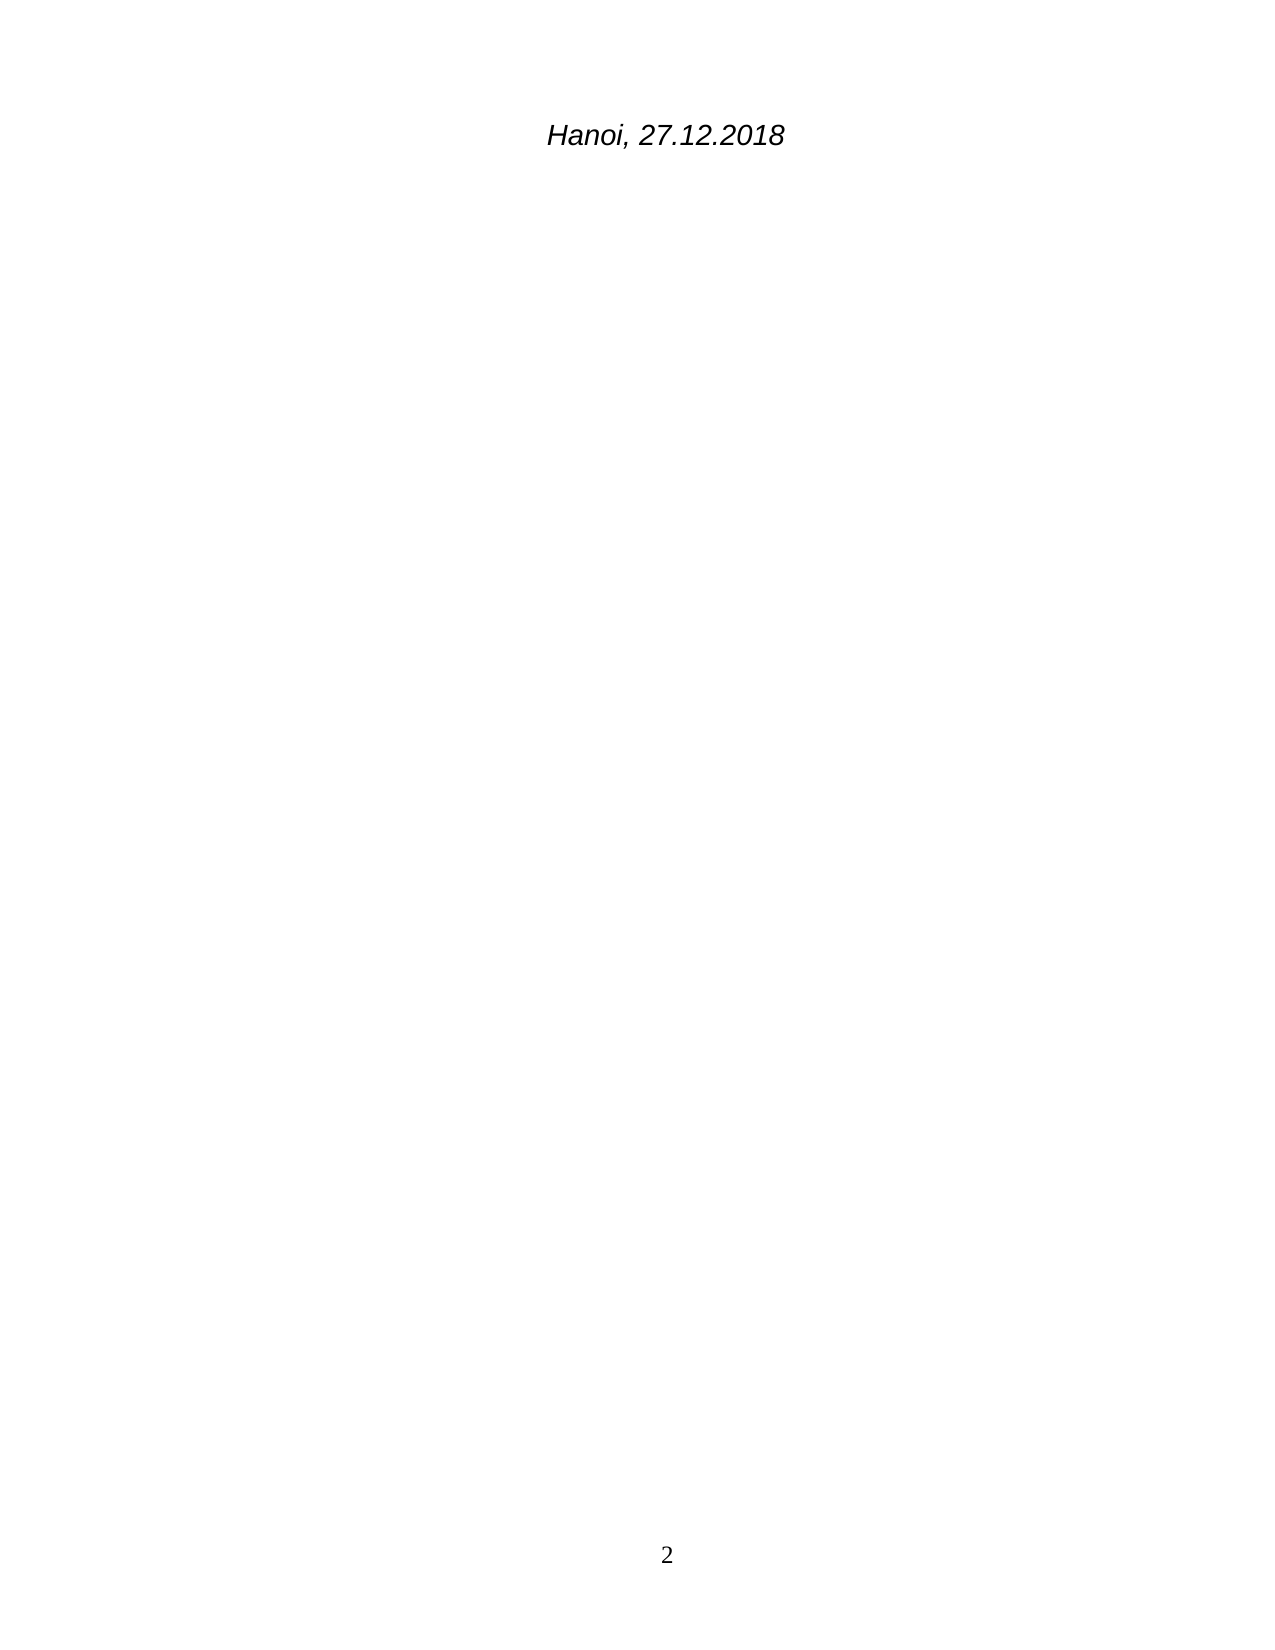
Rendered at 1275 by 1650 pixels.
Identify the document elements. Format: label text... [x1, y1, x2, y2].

text Hanoi, 27.12.2018 [177, 118, 1157, 152]
